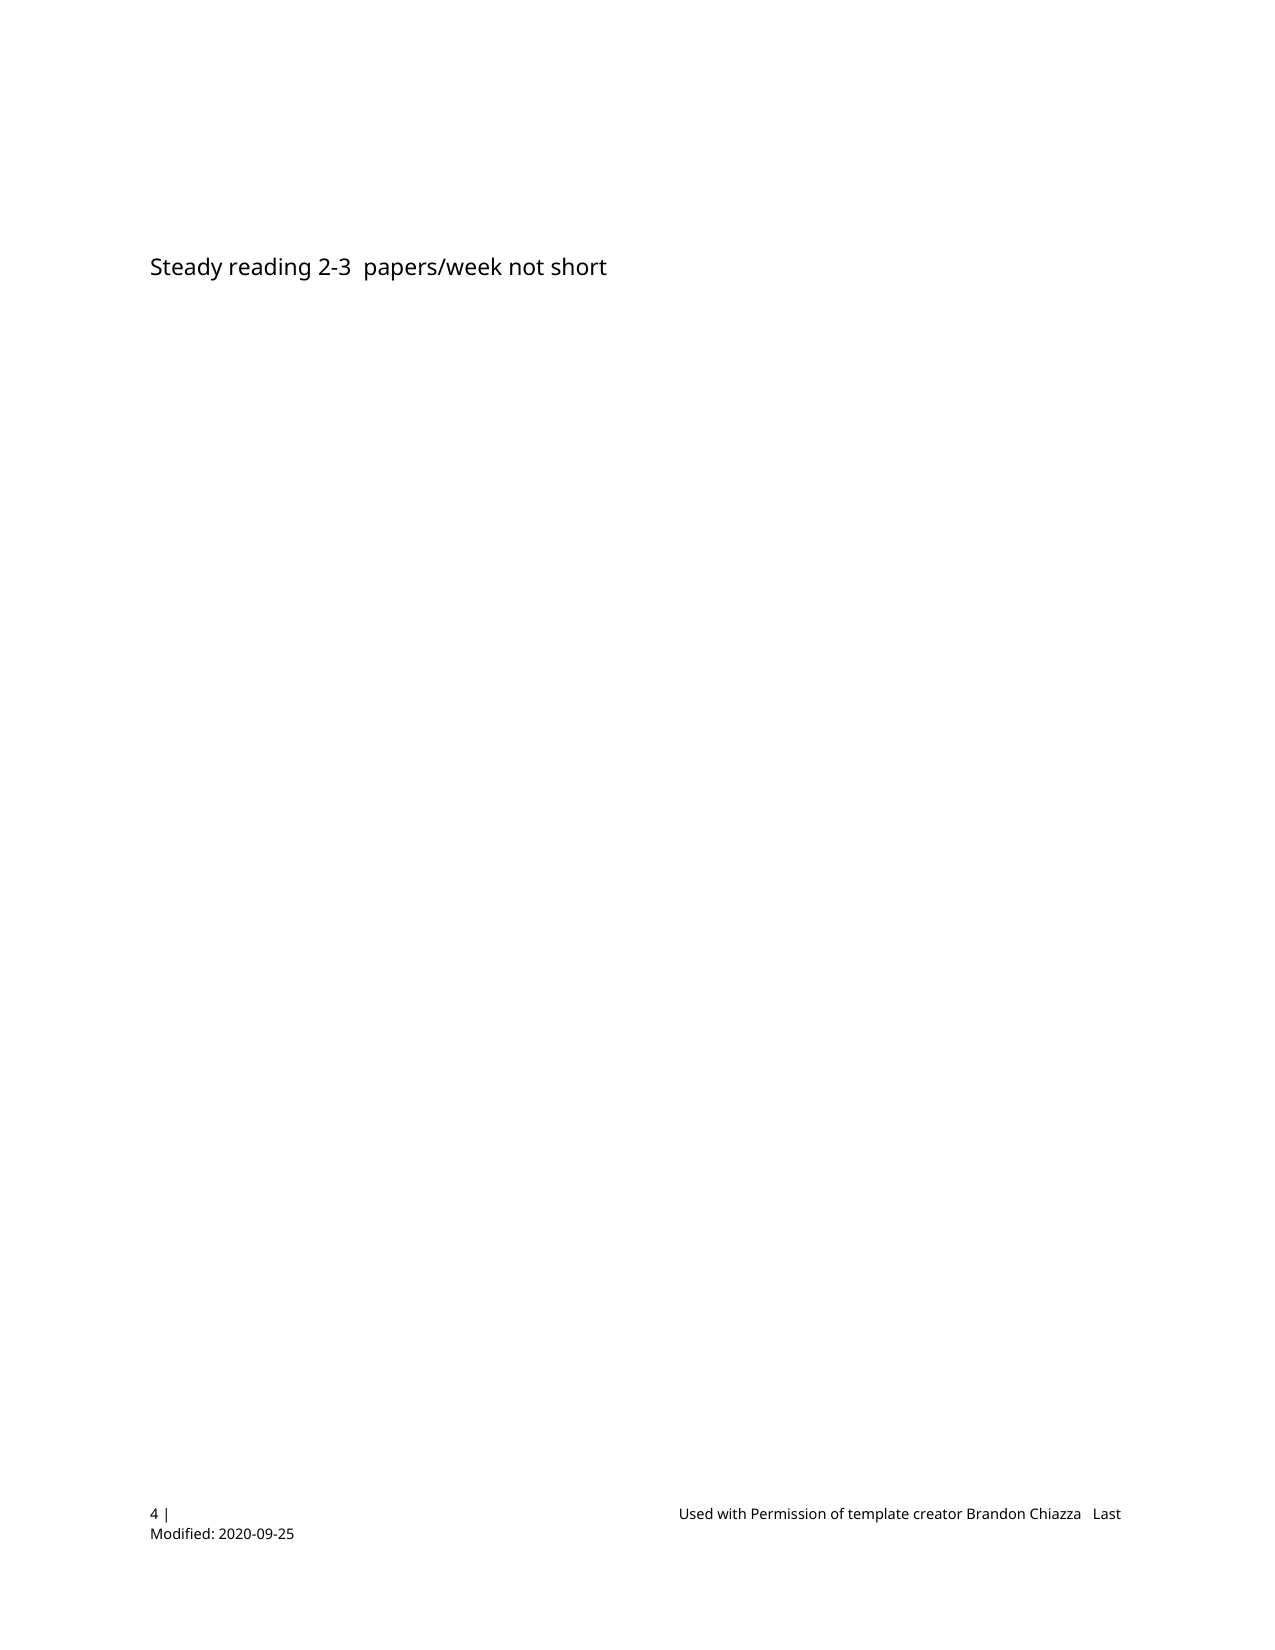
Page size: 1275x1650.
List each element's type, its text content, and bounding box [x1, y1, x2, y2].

text Steady reading 2-3 papers/week not short [150, 251, 1125, 282]
